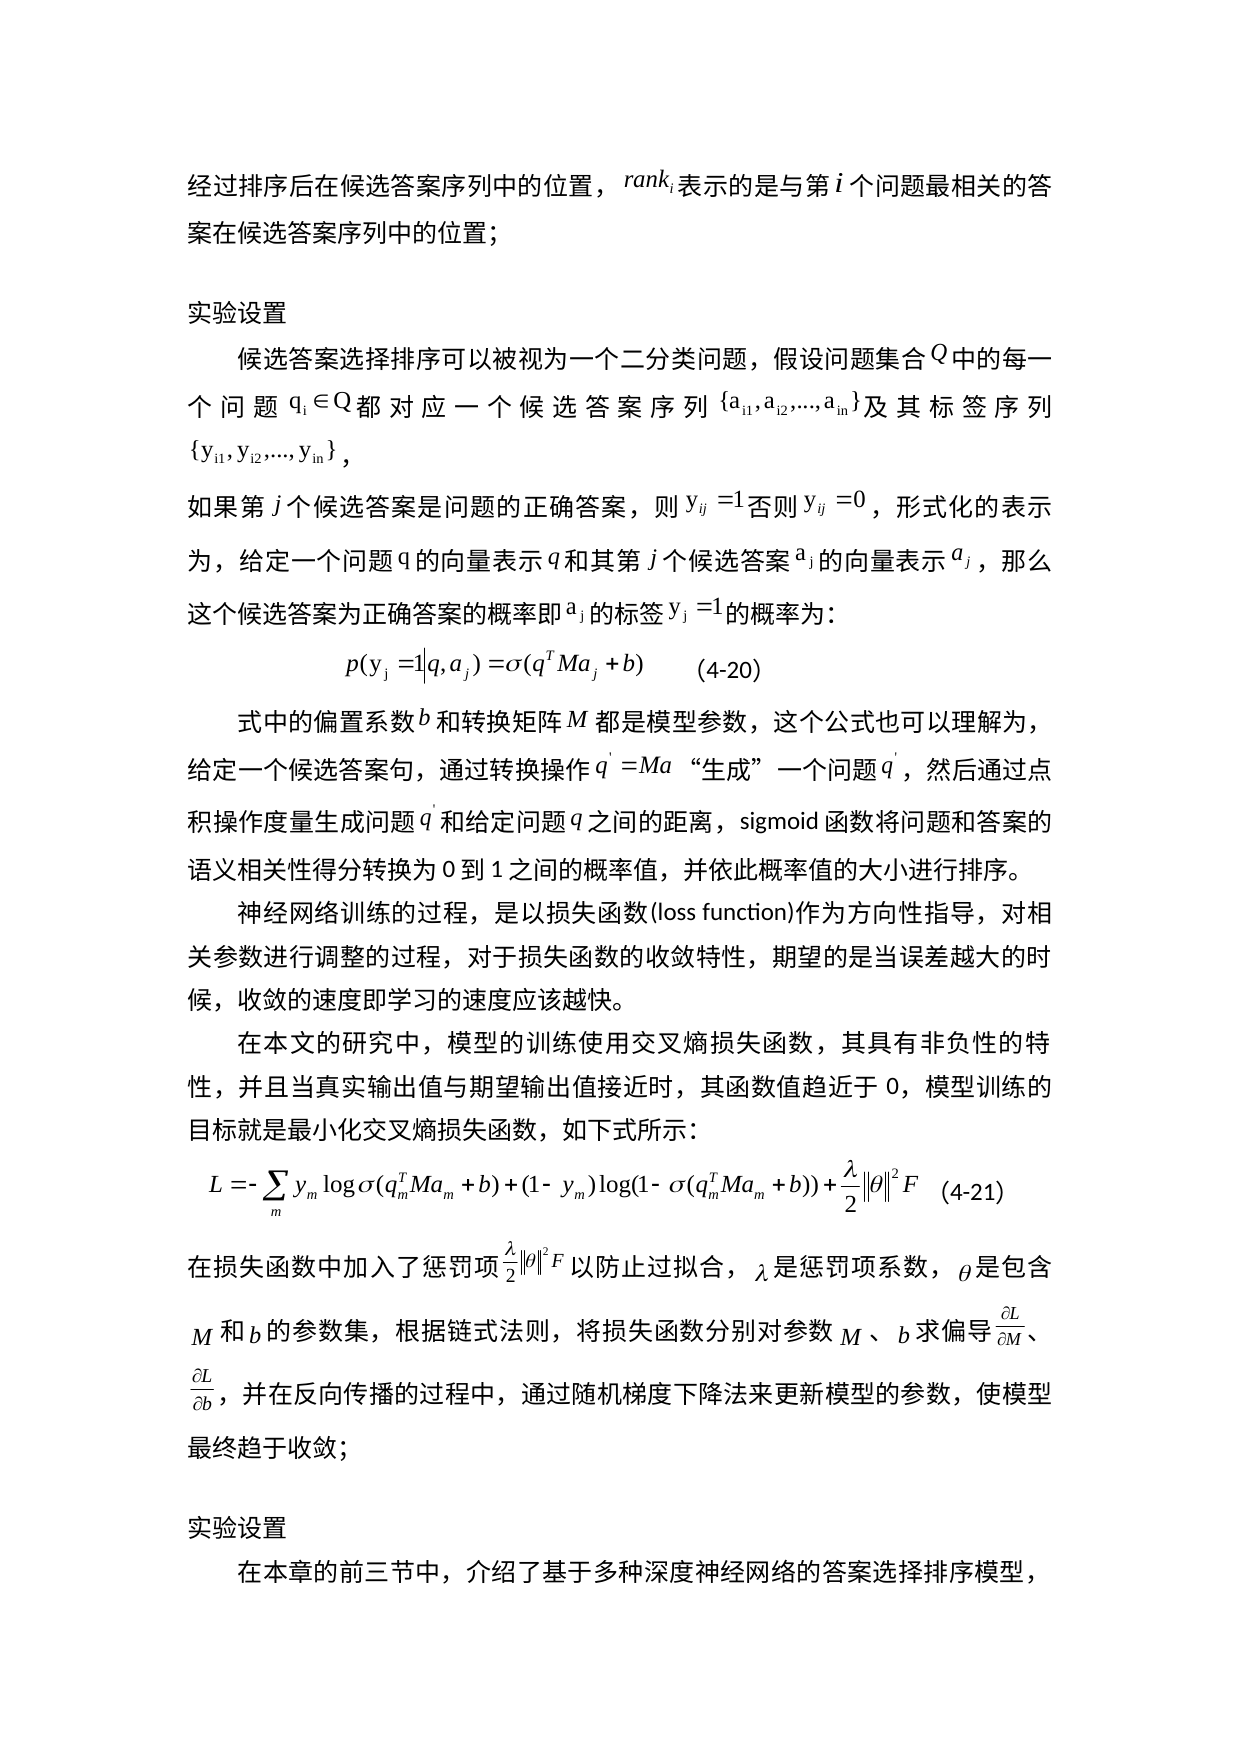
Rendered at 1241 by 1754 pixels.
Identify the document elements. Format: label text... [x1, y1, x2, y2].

list 式中的偏置系数和转换矩阵都是模型参数，这个公式也可以理解为，给定一个候选答案句，通过转换操作“生成”一个问题，然后通过点积操作度量生成问题和给定问题之间的距离，sigmoid函数将问题和答案的语义相关性得分转换为0到1之间的概率值，并依此概率值的大小进行排序。 [187, 703, 1053, 886]
list 候选答案选择排序可以被视为一个二分类问题，假设问题集合中的每一个问题都对应一个候选答案序列及其标签序列， [187, 337, 1053, 475]
list 实验设置 [187, 294, 1053, 330]
list （4-20） [187, 643, 1053, 696]
list 在损失函数中加入了惩罚项以防止过拟合，是惩罚项系数，是包含和的参数集，根据链式法则，将损失函数分别对参数、求偏导、，并在反向传播的过程中，通过随机梯度下降法来更新模型的参数，使模型最终趋于收敛； [187, 1236, 1053, 1465]
list 神经网络训练的过程，是以损失函数(loss function)作为方向性指导，对相关参数进行调整的过程，对于损失函数的收敛特性，期望的是当误差越大的时候，收敛的速度即学习的速度应该越快。 [187, 894, 1053, 1017]
list 实验设置 [187, 1509, 1053, 1545]
list 在本文的研究中，模型的训练使用交叉熵损失函数，其具有非负性的特性，并且当真实输出值与期望输出值接近时，其函数值趋近于0，模型训练的目标就是最小化交叉熵损失函数，如下式所示： [187, 1024, 1053, 1147]
list （4-21） [187, 1154, 1053, 1229]
list 如果第个候选答案是问题的正确答案，则否则，形式化的表示为，给定一个问题的向量表示和其第个候选答案的向量表示，那么这个候选答案为正确答案的概率即的标签的概率为： [187, 482, 1053, 636]
list 在本章的前三节中，介绍了基于多种深度神经网络的答案选择排序模型，本节将分别对每种神经网络结构的超参数设置情况做以说明。 [187, 1552, 1053, 1588]
